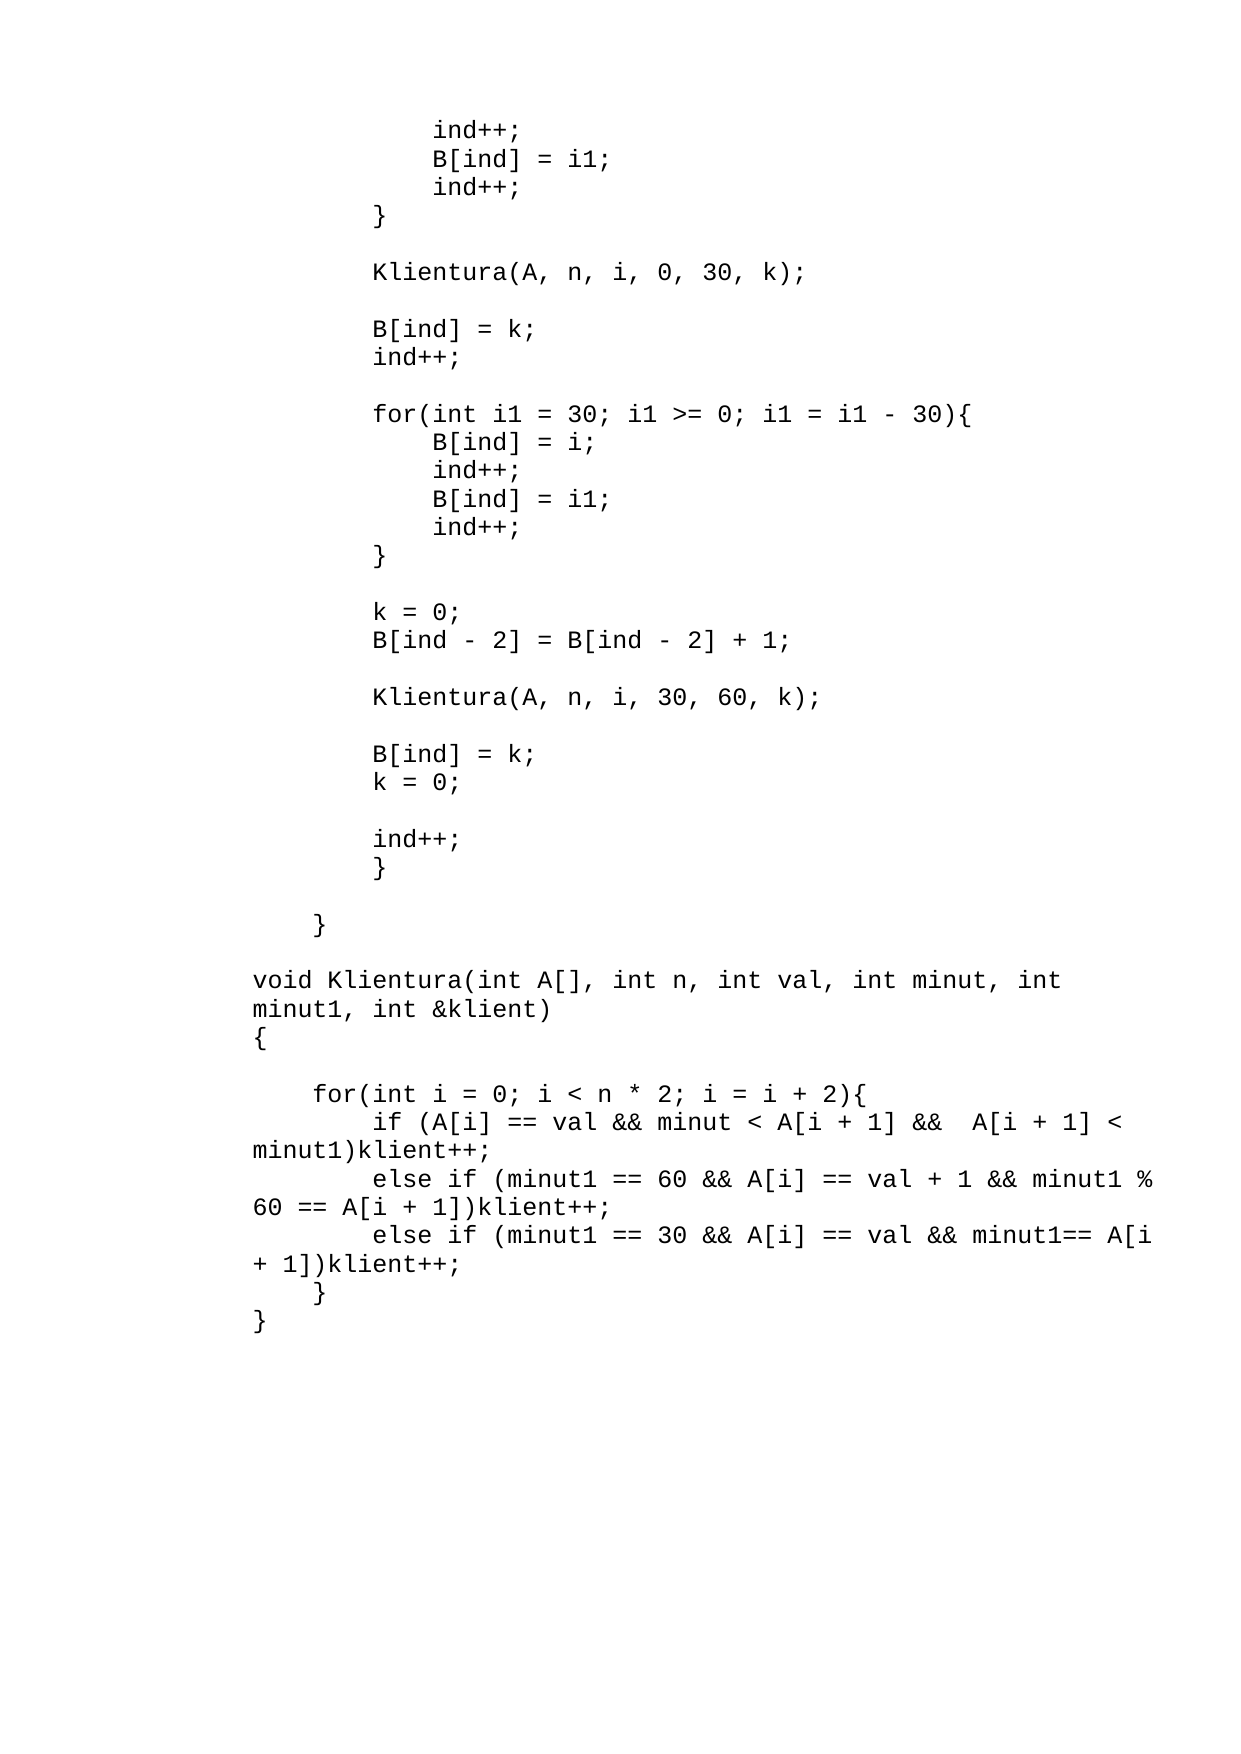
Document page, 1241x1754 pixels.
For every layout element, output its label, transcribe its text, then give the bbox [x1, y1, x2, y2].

list ind++; [252, 826, 1181, 855]
list ind++; [252, 175, 1181, 203]
list ind++; [252, 345, 1181, 373]
list { [252, 1025, 1181, 1053]
list } [252, 855, 1181, 883]
list B[ind] = k; [252, 741, 1181, 770]
list if (A[i] == val && minut < A[i + 1] && A[i + 1] < minut1)klient++; [252, 1110, 1181, 1166]
list } [252, 543, 1181, 571]
list for(int i1 = 30; i1 >= 0; i1 = i1 - 30){ [252, 401, 1181, 430]
list for(int i = 0; i < n * 2; i = i + 2){ [252, 1081, 1181, 1110]
list Klientura(A, n, i, 0, 30, k); [252, 260, 1181, 288]
list B[ind] = i1; [252, 146, 1181, 175]
list } [252, 1308, 1181, 1336]
list B[ind] = i; [252, 430, 1181, 458]
list } [252, 911, 1181, 940]
list k = 0; [252, 600, 1181, 628]
list k = 0; [252, 770, 1181, 798]
list } [252, 203, 1181, 231]
list else if (minut1 == 60 && A[i] == val + 1 && minut1 % 60 == A[i + 1])klient++; [252, 1166, 1181, 1223]
list } [252, 1280, 1181, 1308]
list else if (minut1 == 30 && A[i] == val && minut1== A[i + 1])klient++; [252, 1223, 1181, 1280]
list void Klientura(int A[], int n, int val, int minut, int minut1, int &klient) [252, 968, 1181, 1025]
list ind++; [252, 118, 1181, 146]
list B[ind] = k; [252, 316, 1181, 345]
list ind++; [252, 515, 1181, 543]
list B[ind - 2] = B[ind - 2] + 1; [252, 628, 1181, 656]
list Klientura(A, n, i, 30, 60, k); [252, 685, 1181, 713]
list B[ind] = i1; [252, 486, 1181, 515]
list ind++; [252, 458, 1181, 486]
